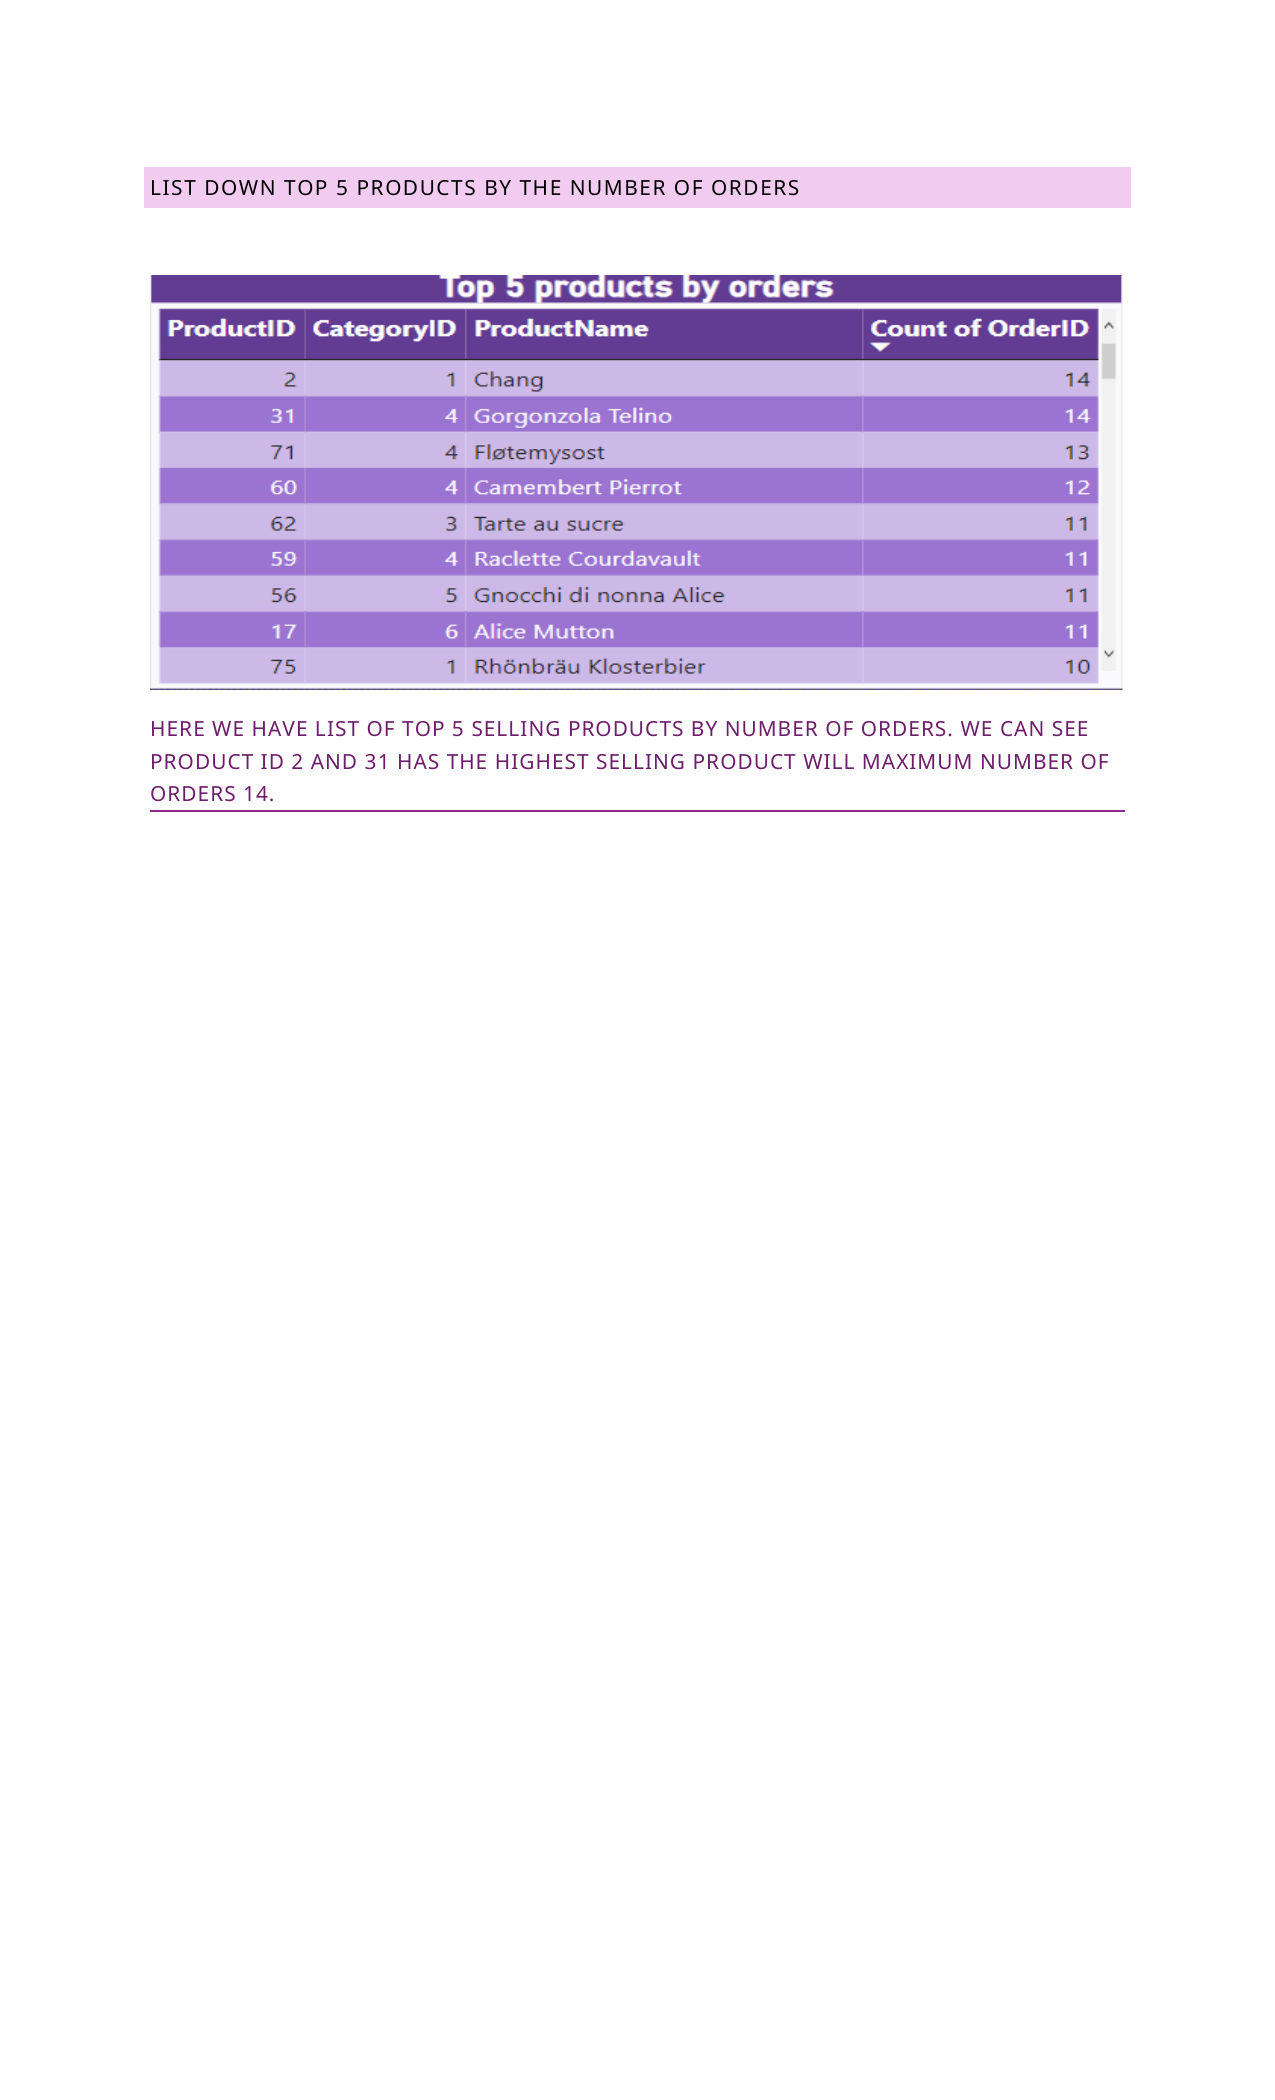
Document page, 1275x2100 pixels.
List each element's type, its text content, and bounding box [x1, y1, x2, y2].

subtitle Here we have list of Top 5 selling products by number of orders. We can see product id 2 and 31 has the highest selling product will maximum number of orders 14. [150, 714, 1125, 810]
subtitle List down top 5 products by the number of orders [150, 173, 1125, 201]
picture [150, 275, 1123, 690]
